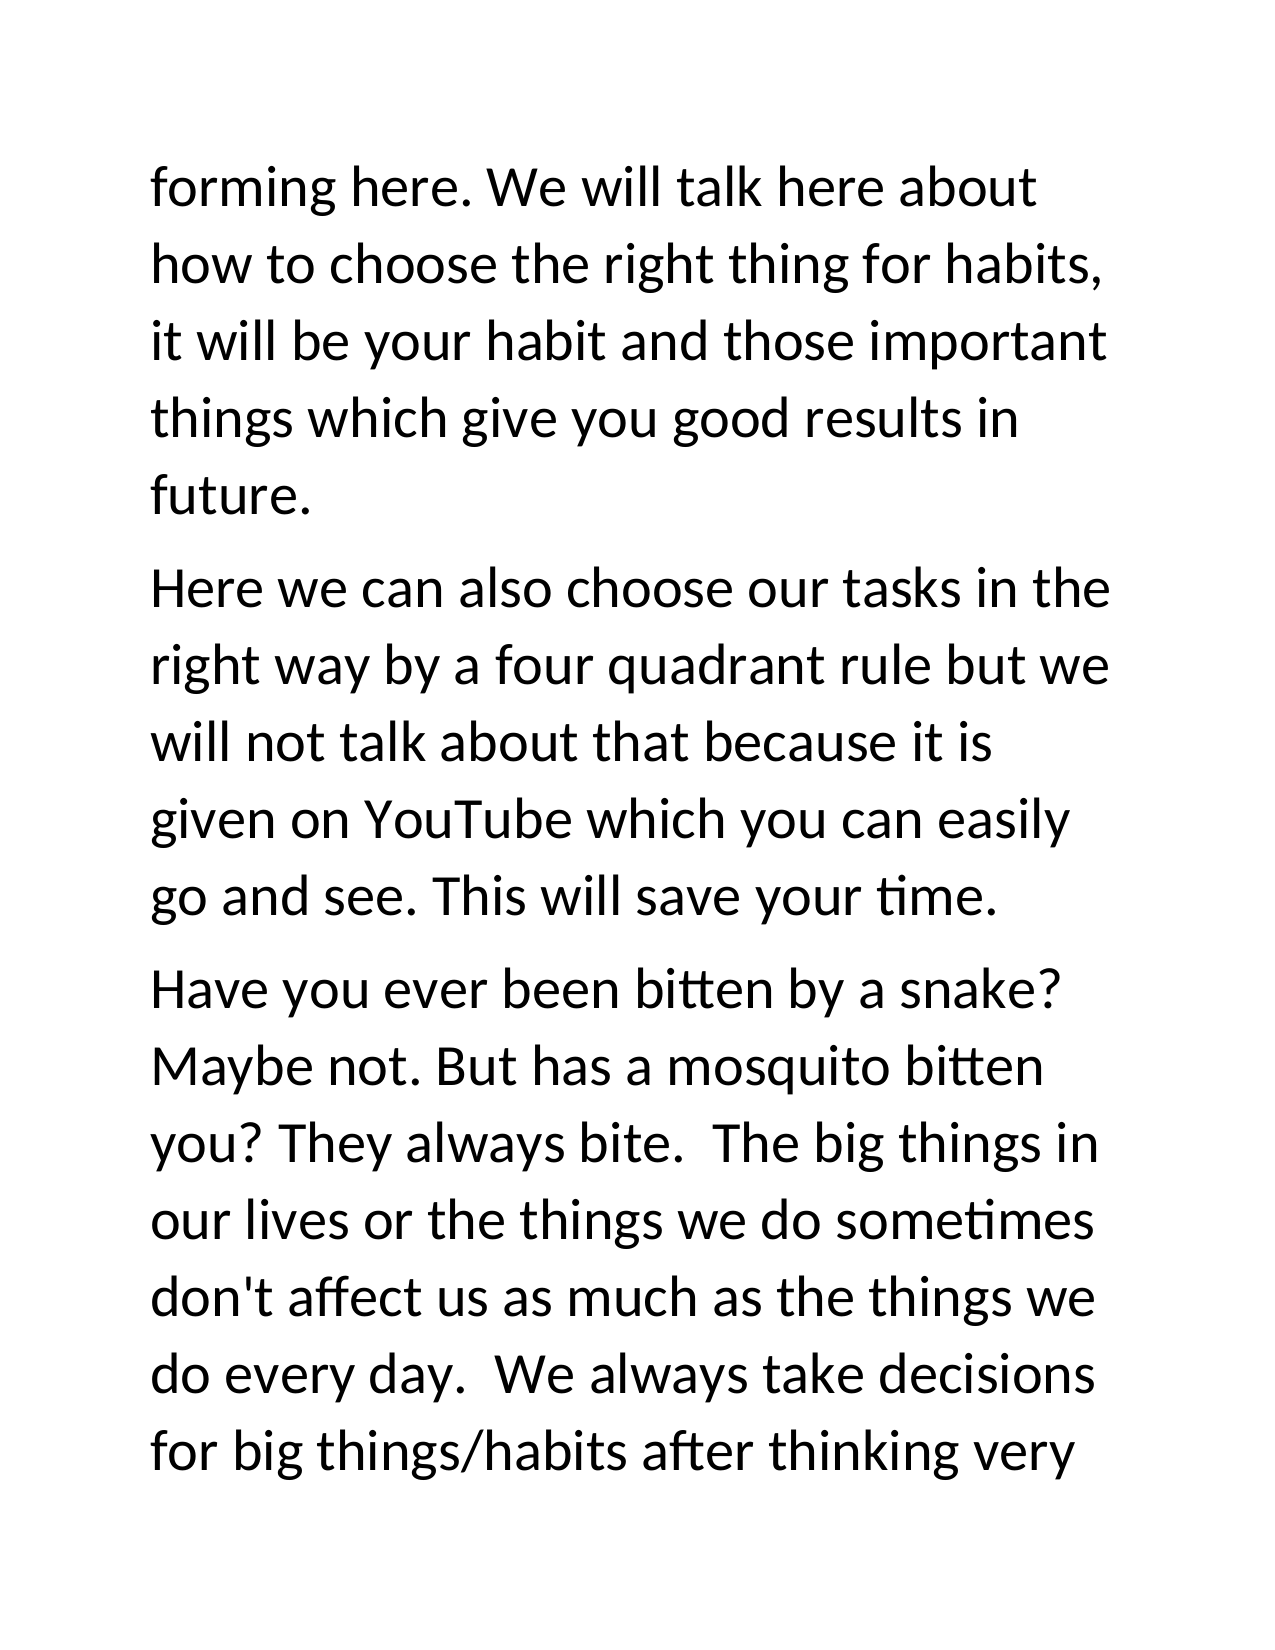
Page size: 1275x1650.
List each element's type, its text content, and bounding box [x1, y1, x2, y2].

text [150, 952, 1125, 1484]
text Here we can also choose our tasks in the right way by a four quadrant rule but we will not talk about that because it is given on YouTube which you can easily go and see. This will save your time. [150, 551, 1125, 930]
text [150, 150, 1125, 529]
